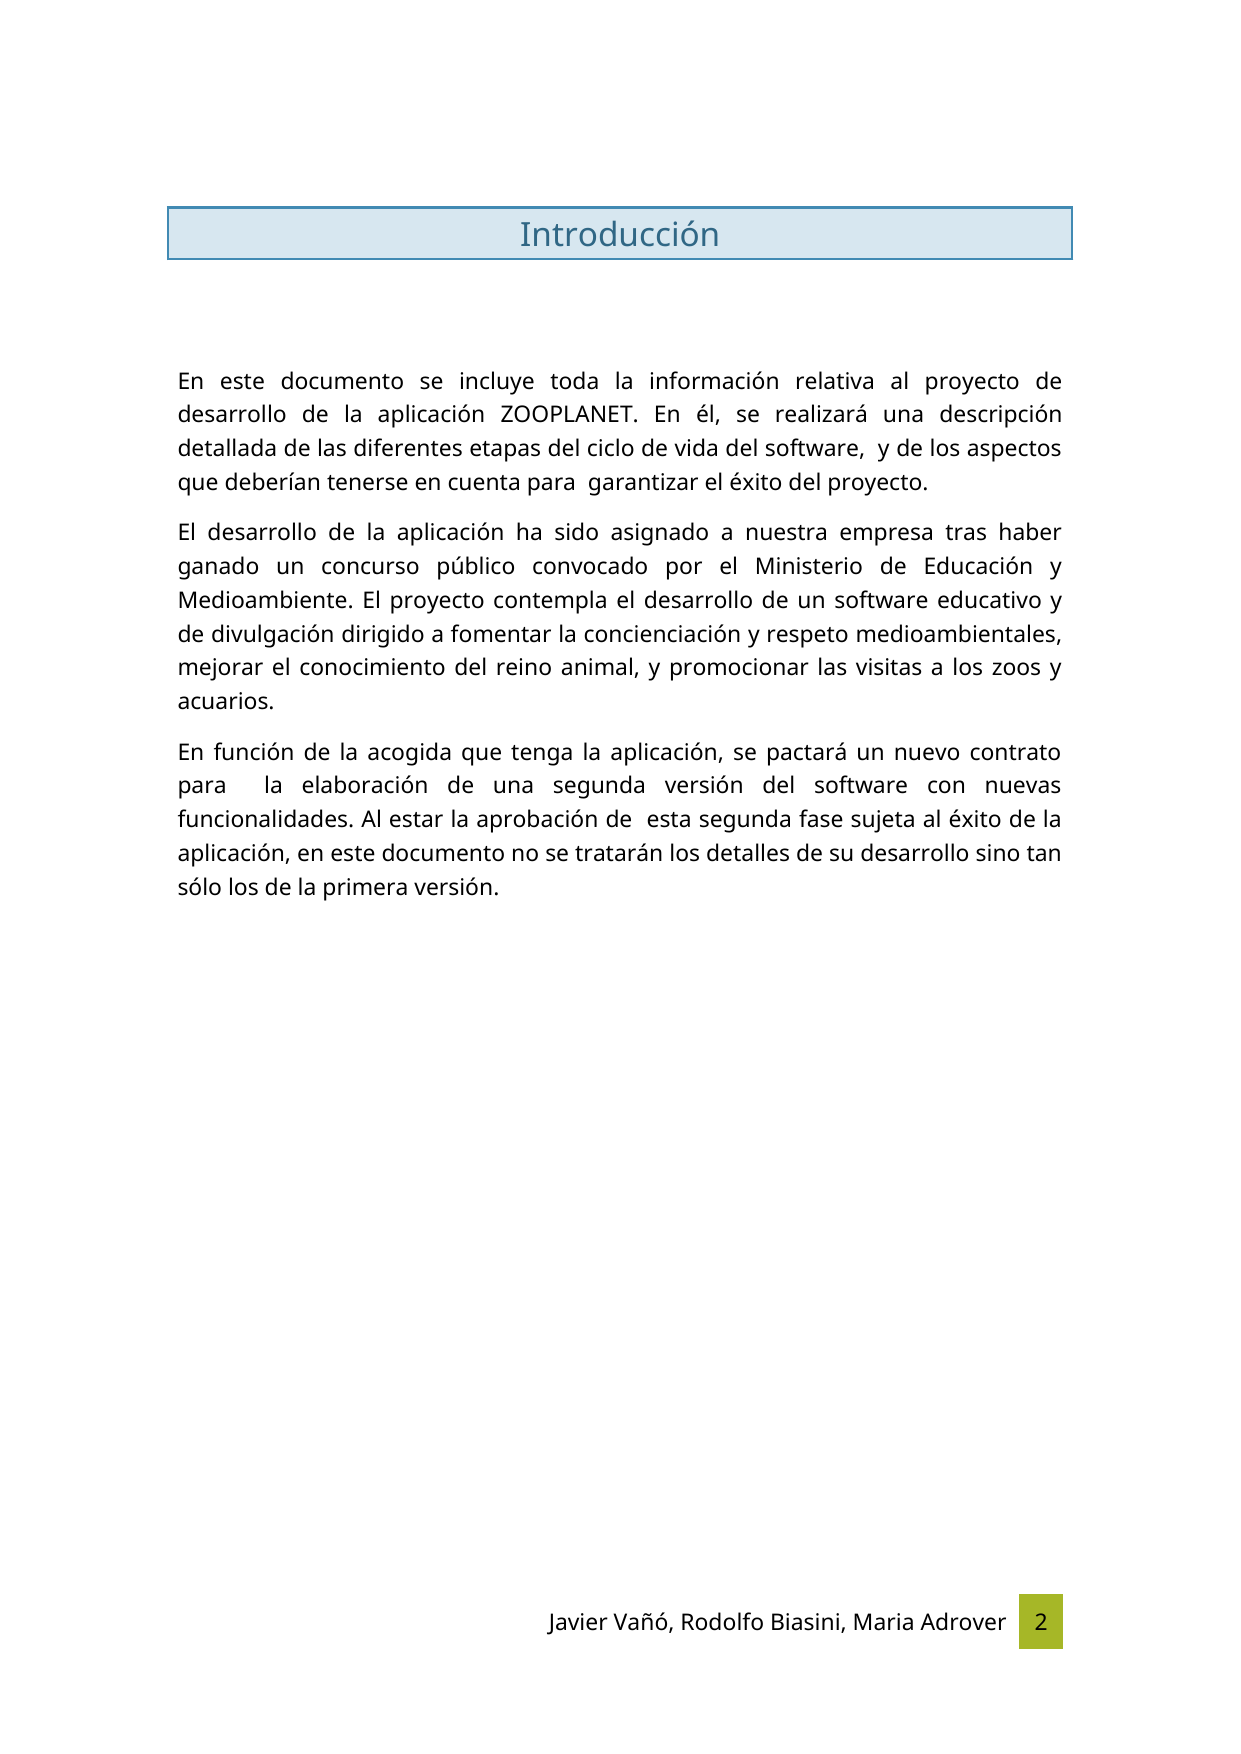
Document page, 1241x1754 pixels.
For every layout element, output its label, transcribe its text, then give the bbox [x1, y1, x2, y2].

text En función de la acogida que tenga la aplicación, se pactará un nuevo contrato para la elaboración de una segunda versión del software con nuevas funcionalidades. Al estar la aprobación de esta segunda fase sujeta al éxito de la aplicación, en este documento no se tratarán los detalles de su desarrollo sino tan sólo los de la primera versión. [177, 735, 1063, 902]
text El desarrollo de la aplicación ha sido asignado a nuestra empresa tras haber ganado un concurso público convocado por el Ministerio de Educación y Medioambiente. El proyecto contempla el desarrollo de un software educativo y de divulgación dirigido a fomentar la concienciación y respeto medioambientales, mejorar el conocimiento del reino animal, y promocionar las visitas a los zoos y acuarios. [177, 516, 1063, 716]
text En este documento se incluye toda la información relativa al proyecto de desarrollo de la aplicación ZOOPLANET. En él, se realizará una descripción detallada de las diferentes etapas del ciclo de vida del software, y de los aspectos que deberían tenerse en cuenta para garantizar el éxito del proyecto. [177, 364, 1063, 497]
subtitle Introducción [169, 209, 1071, 258]
